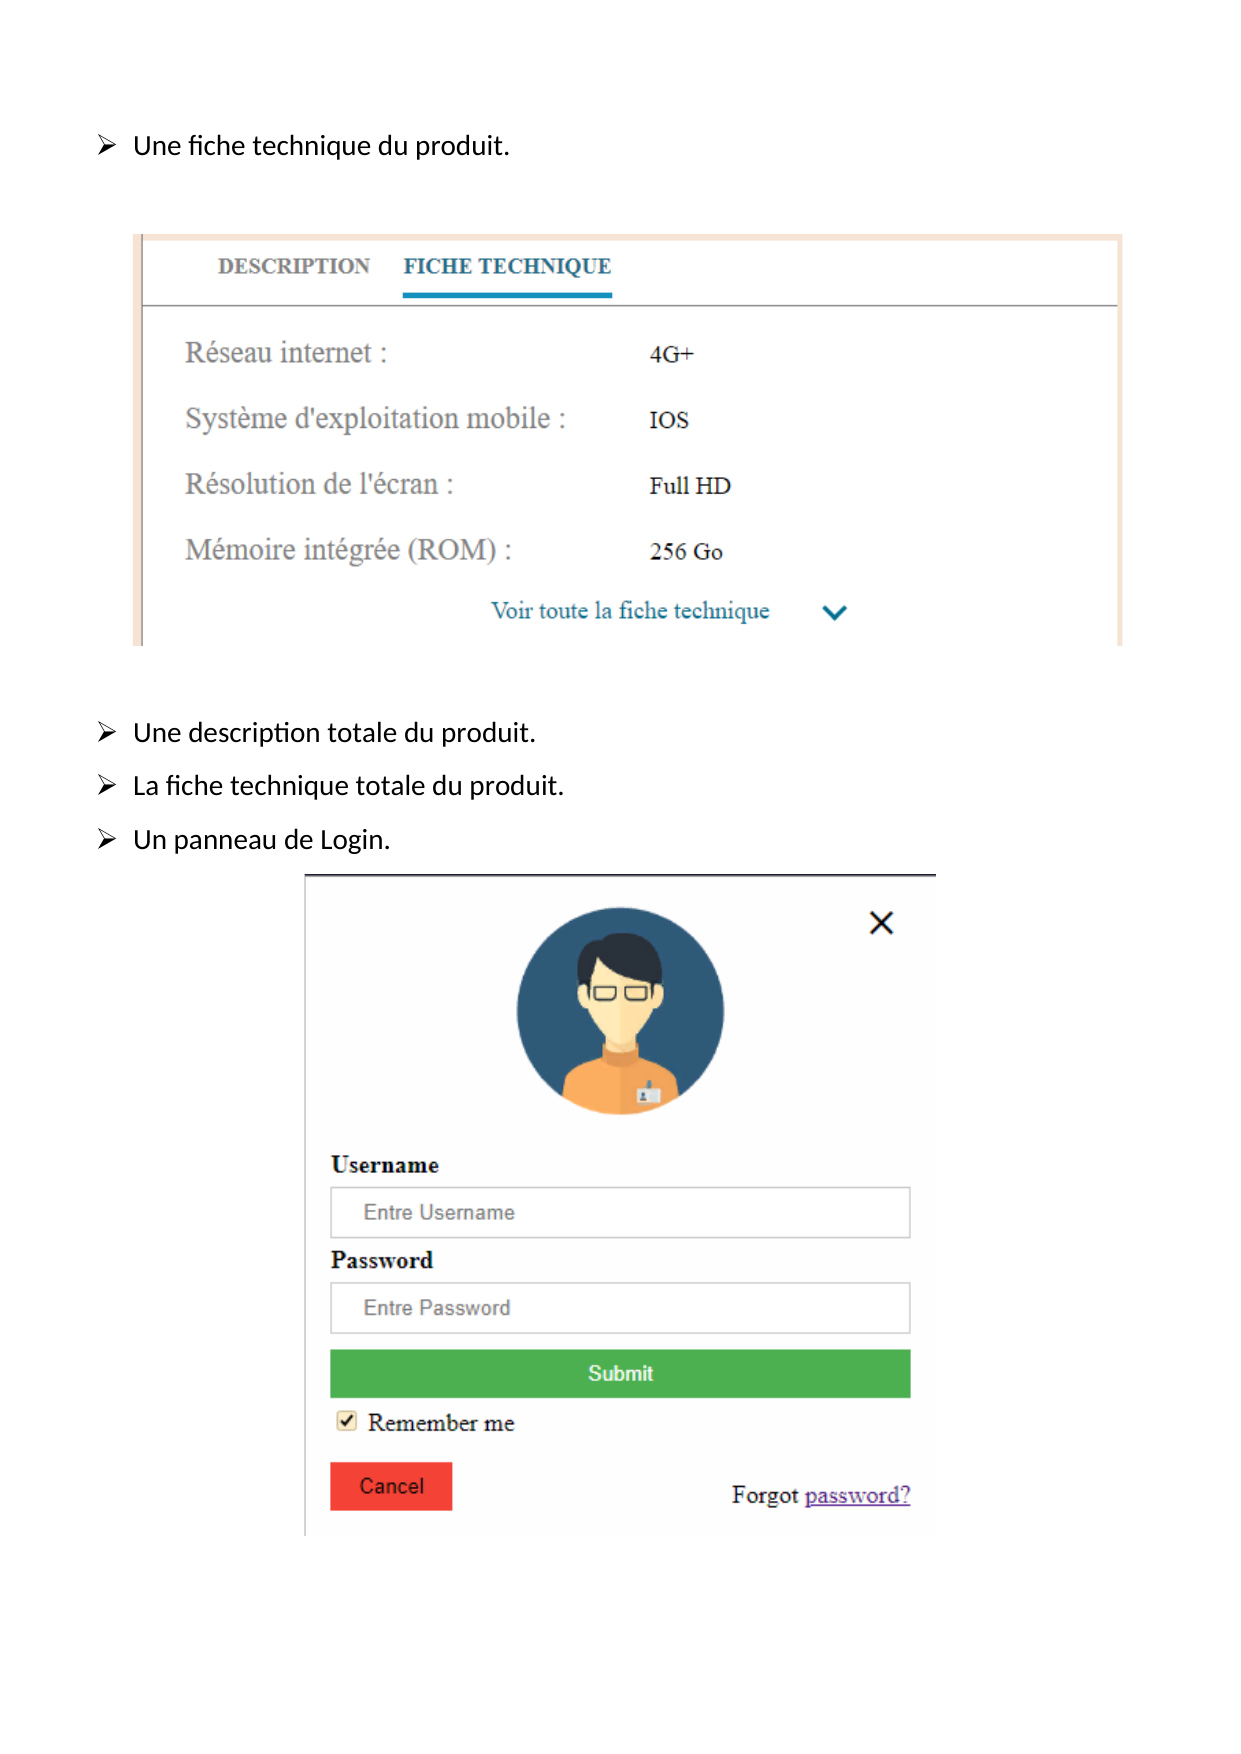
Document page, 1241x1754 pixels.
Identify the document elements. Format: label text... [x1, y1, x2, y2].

picture [132, 234, 1123, 646]
list La fiche technique totale du produit. [95, 767, 1107, 803]
list Un panneau de Login. [95, 821, 1107, 857]
list Une fiche technique du produit. [95, 127, 1107, 163]
picture [304, 874, 936, 1536]
list Une description totale du produit. [95, 714, 1107, 750]
